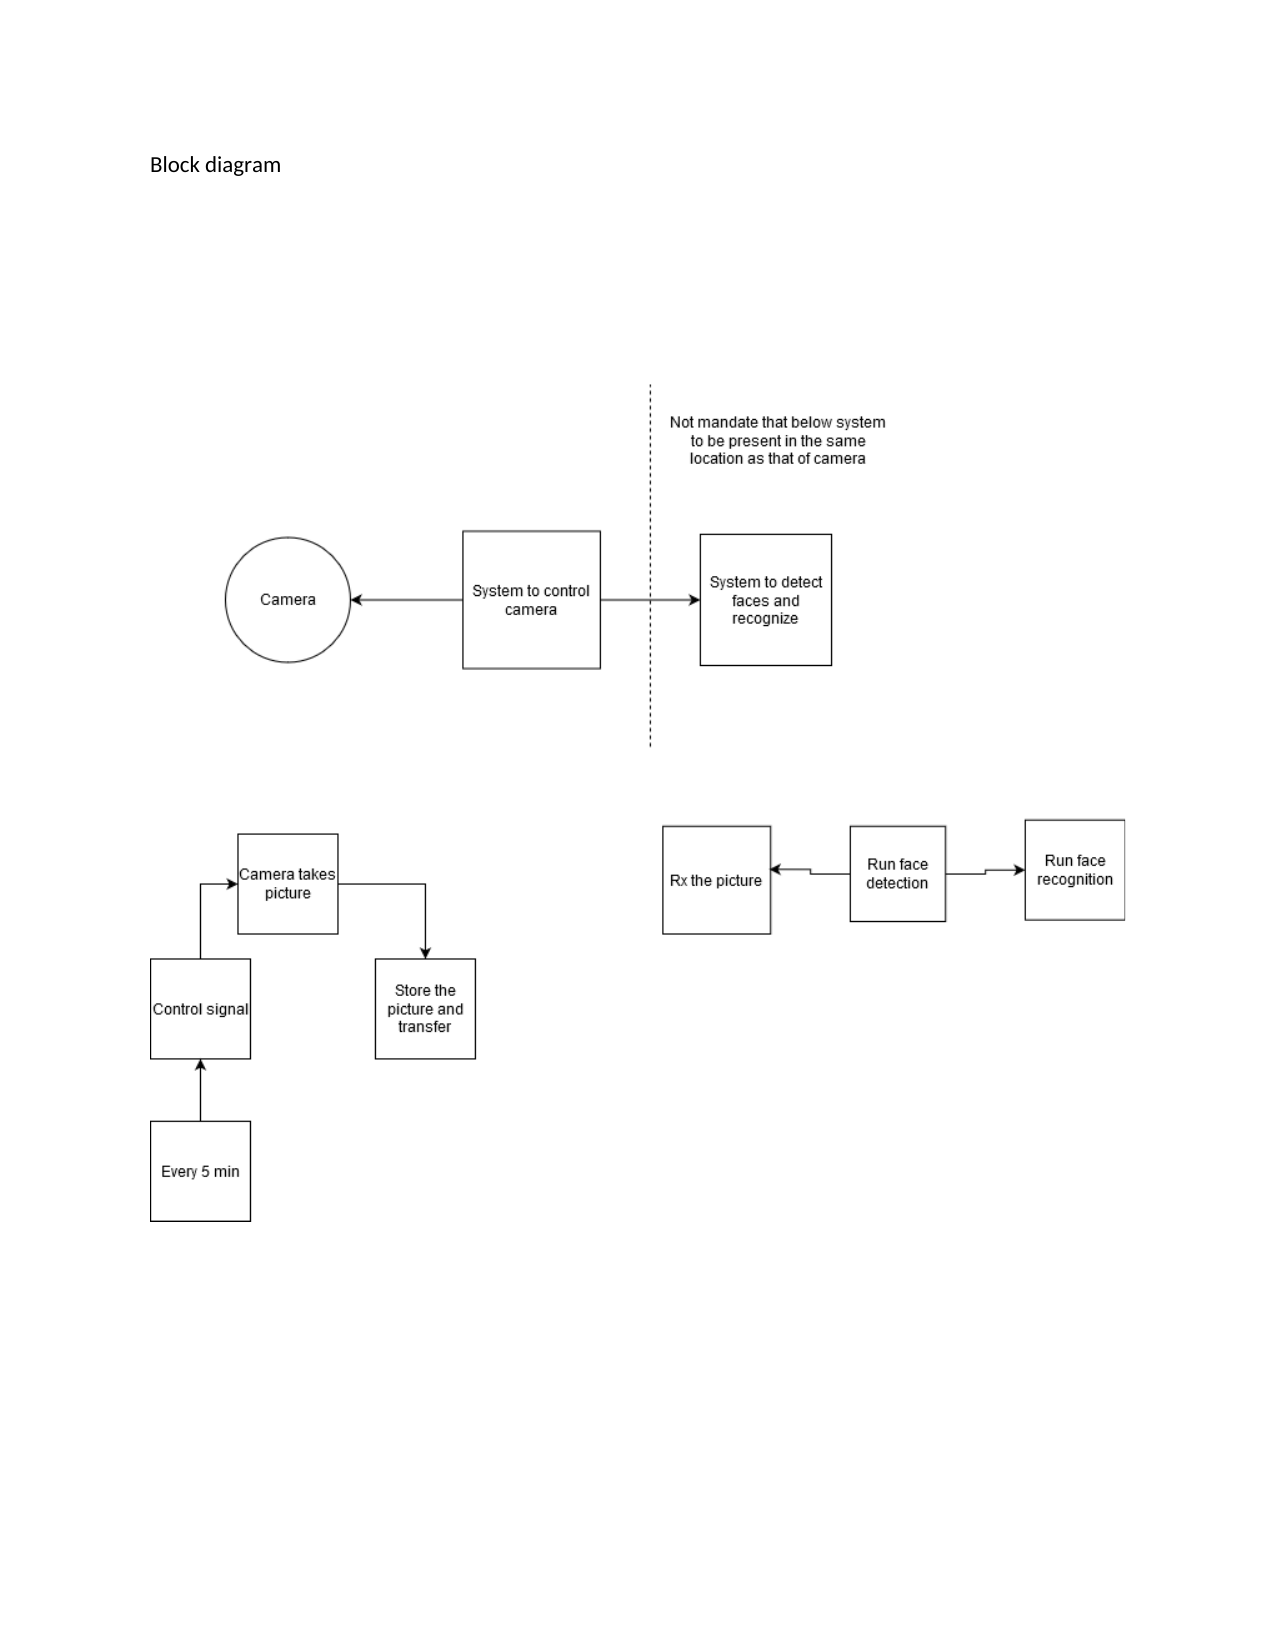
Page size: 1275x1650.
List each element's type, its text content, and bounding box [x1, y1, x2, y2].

text Block diagram [150, 150, 1125, 178]
picture [150, 384, 1125, 1222]
